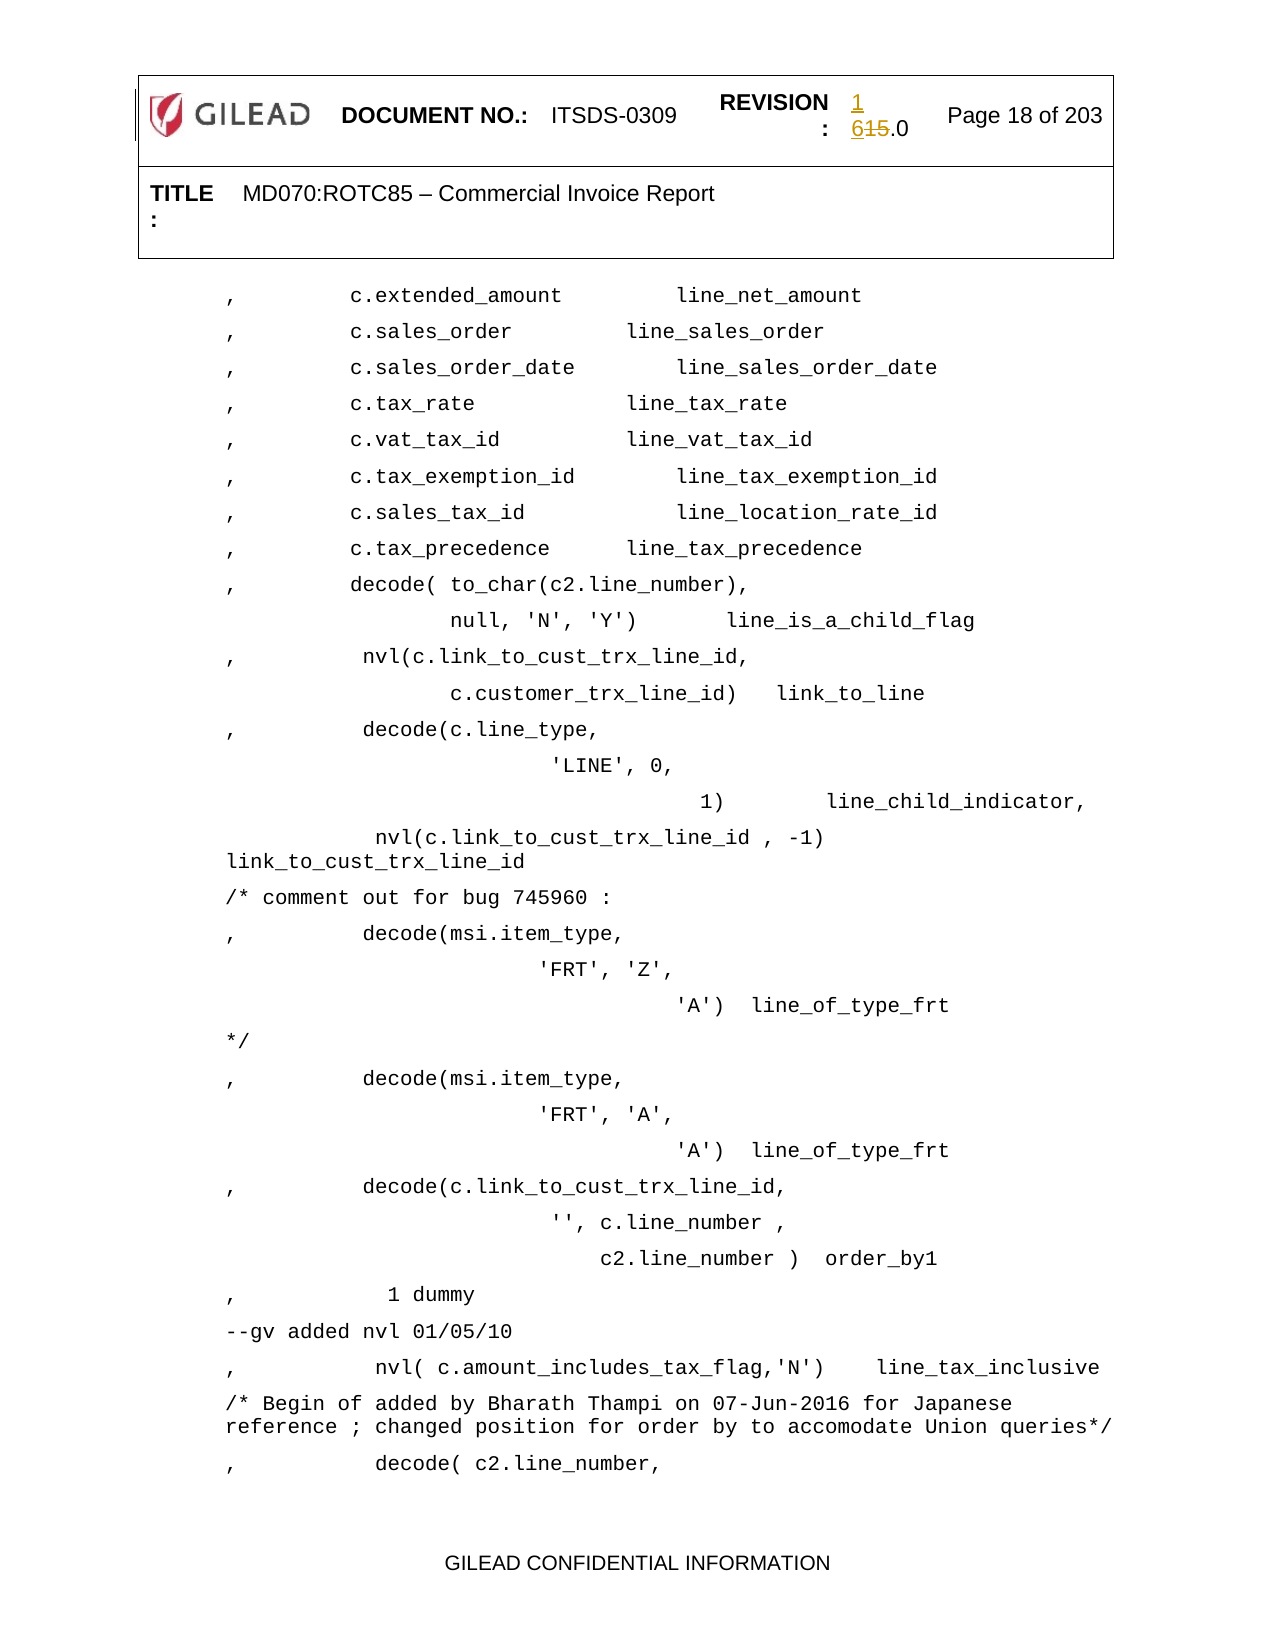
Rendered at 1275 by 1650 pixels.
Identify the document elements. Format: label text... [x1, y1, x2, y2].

text , c.tax_exemption_id line_tax_exemption_id [225, 466, 1125, 489]
text /* Begin of added by Bharath Thampi on 07-Jun-2016 for Japanese reference ; changed position for order by to accomodate Union queries*/ [225, 1393, 1125, 1440]
picture [150, 93, 310, 137]
text , c.tax_rate line_tax_rate [225, 393, 1125, 417]
text , decode( to_char(c2.line_number), [225, 574, 1125, 598]
text , c.extended_amount line_net_amount [225, 285, 1125, 308]
text 'LINE', 0, [225, 755, 1125, 778]
text 1) line_child_indicator, [225, 791, 1125, 814]
text */ [225, 1031, 1125, 1055]
text , decode(msi.item_type, [225, 923, 1125, 947]
text nvl(c.link_to_cust_trx_line_id , -1) link_to_cust_trx_line_id [225, 827, 1125, 874]
text 'A') line_of_type_frt [225, 995, 1125, 1019]
text null, 'N', 'Y') line_is_a_child_flag [225, 610, 1125, 634]
text 'A') line_of_type_frt [225, 1140, 1125, 1163]
text , nvl( c.amount_includes_tax_flag,'N') line_tax_inclusive [225, 1357, 1125, 1380]
text , 1 dummy [225, 1284, 1125, 1308]
text , decode(msi.item_type, [225, 1068, 1125, 1091]
text 'FRT', 'A', [225, 1104, 1125, 1127]
text , c.vat_tax_id line_vat_tax_id [225, 429, 1125, 453]
text , c.sales_tax_id line_location_rate_id [225, 502, 1125, 525]
text , decode(c.link_to_cust_trx_line_id, [225, 1176, 1125, 1200]
text , decode(c.line_type, [225, 719, 1125, 742]
text /* comment out for bug 745960 : [225, 887, 1125, 911]
text --gv added nvl 01/05/10 [225, 1321, 1125, 1344]
text , nvl(c.link_to_cust_trx_line_id, [225, 646, 1125, 670]
text '', c.line_number , [225, 1212, 1125, 1236]
text , decode( c2.line_number, [225, 1453, 1125, 1476]
text , c.sales_order_date line_sales_order_date [225, 357, 1125, 381]
text , c.sales_order line_sales_order [225, 321, 1125, 345]
text 'FRT', 'Z', [225, 959, 1125, 983]
text , c.tax_precedence line_tax_precedence [225, 538, 1125, 562]
text c.customer_trx_line_id) link_to_line [225, 682, 1125, 706]
text c2.line_number ) order_by1 [225, 1248, 1125, 1272]
